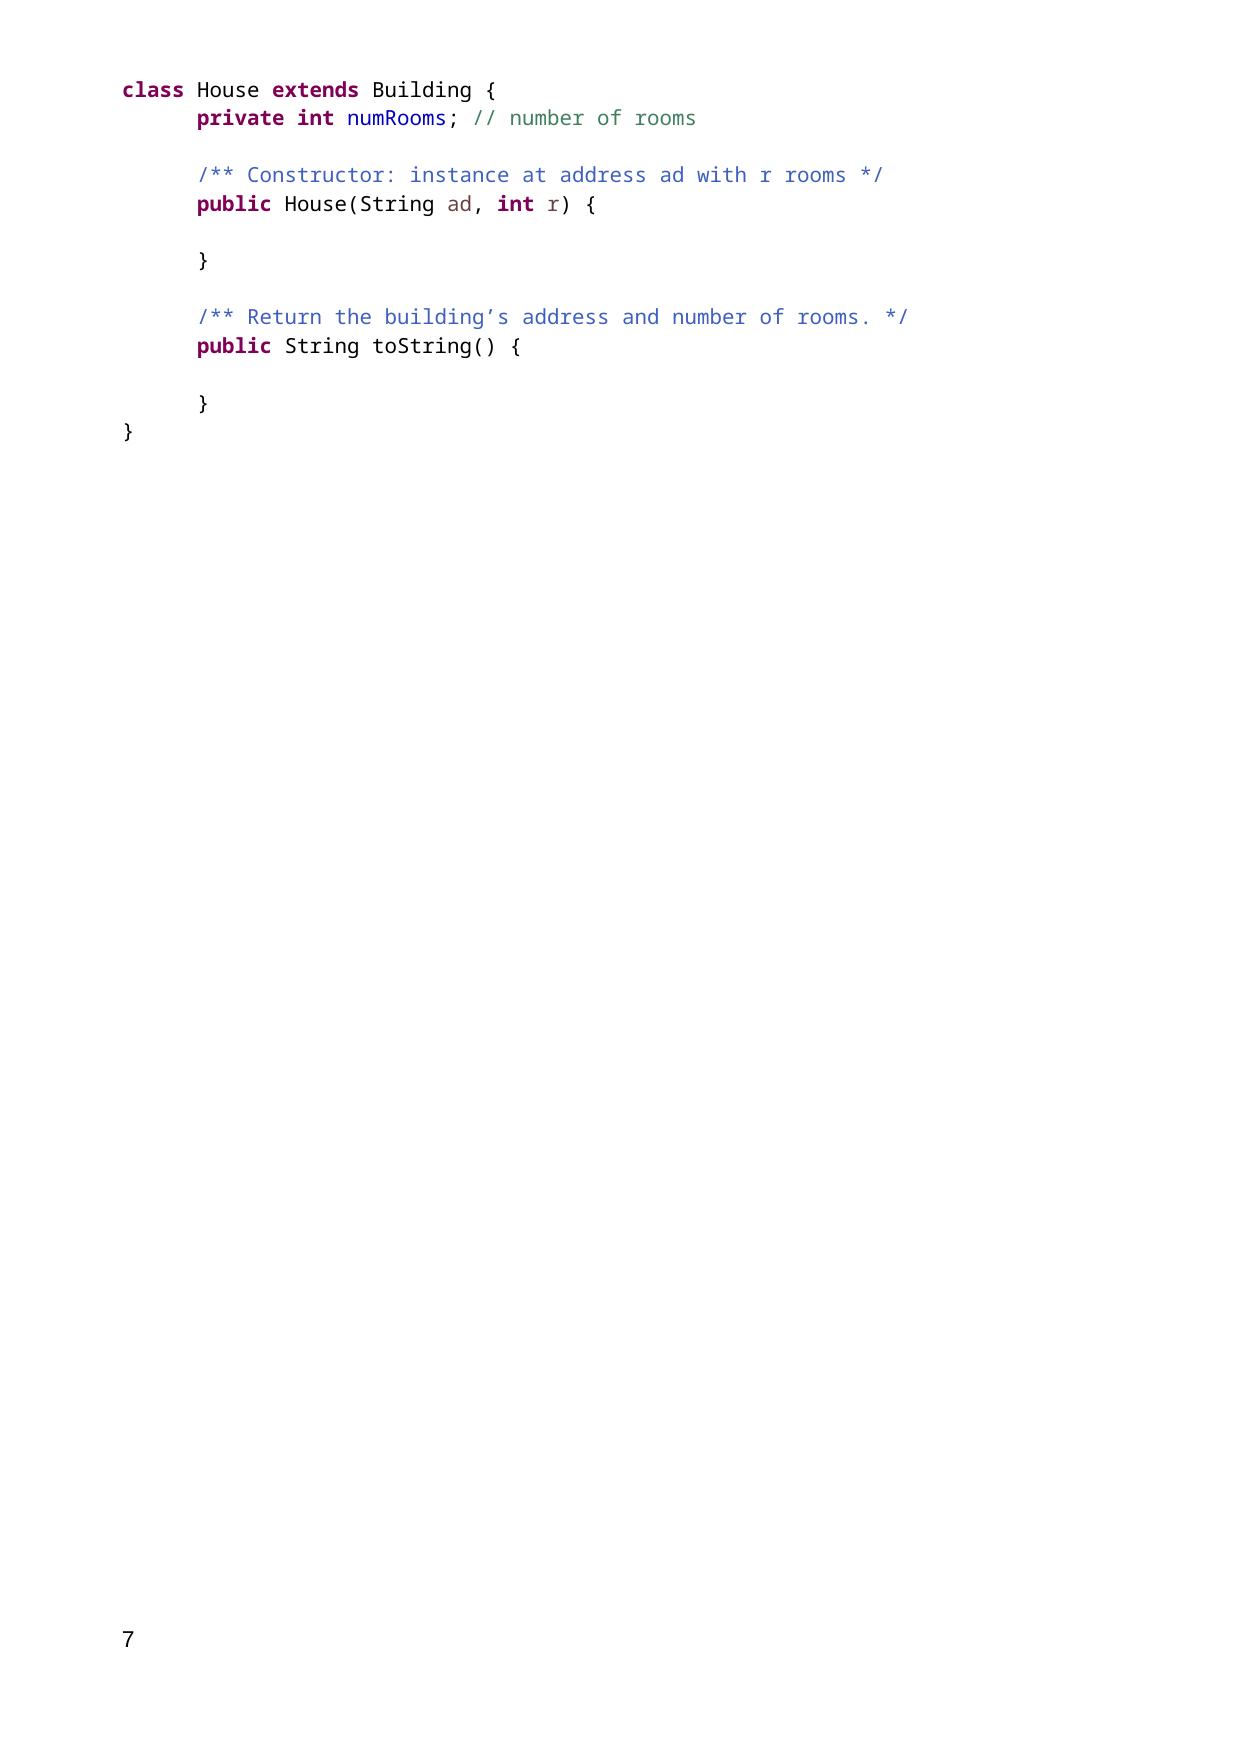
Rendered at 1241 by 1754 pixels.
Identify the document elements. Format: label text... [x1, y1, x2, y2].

text public House(String ad, int r) { [122, 189, 1144, 217]
text private int numRooms; // number of rooms [122, 103, 1144, 132]
text class House extends Building { [122, 75, 1144, 103]
text /** Return the building’s address and number of rooms. */ [122, 302, 1144, 331]
text public String toString() { [122, 331, 1144, 359]
text /** Constructor: instance at address ad with r rooms */ [122, 160, 1144, 189]
text } [122, 388, 1144, 416]
text } [122, 246, 1144, 274]
text } [122, 416, 1144, 445]
